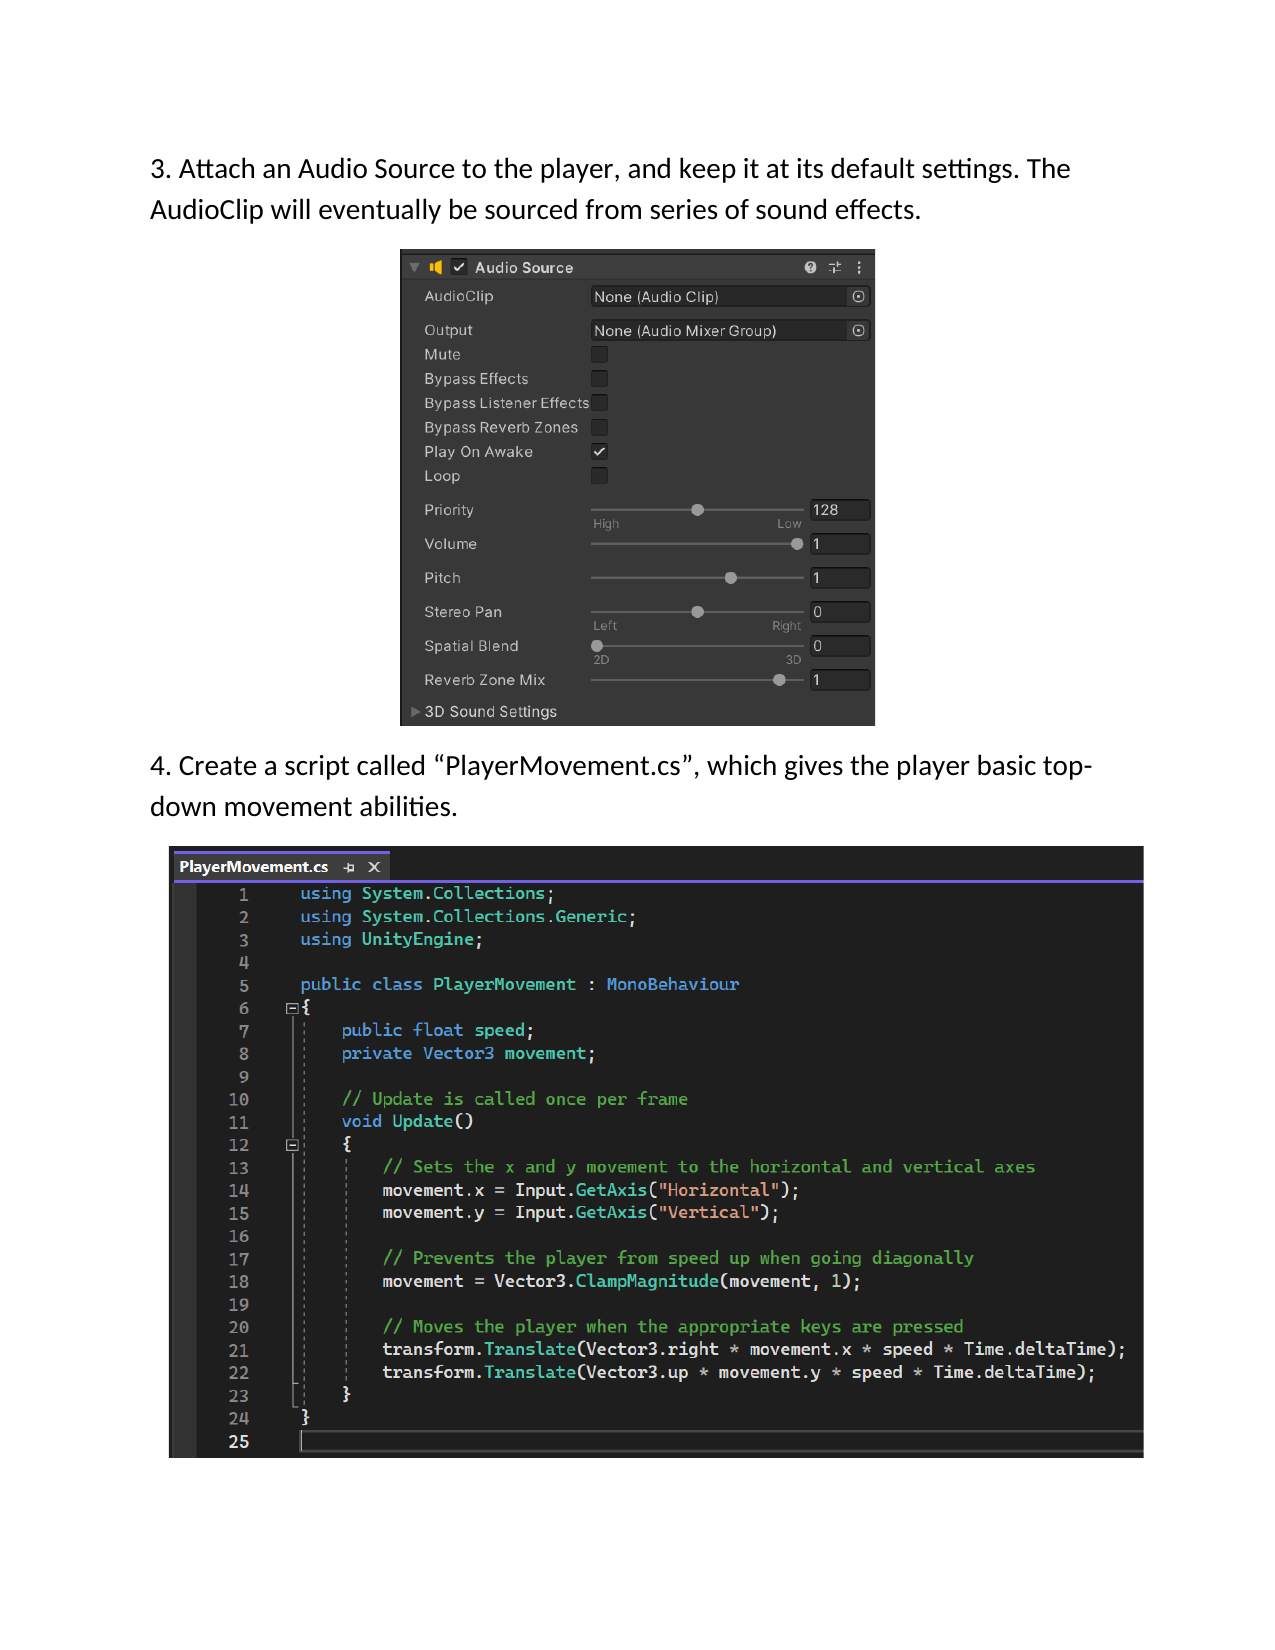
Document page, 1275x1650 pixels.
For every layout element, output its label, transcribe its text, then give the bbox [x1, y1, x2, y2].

text 3. Attach an Audio Source to the player, and keep it at its default settings. The AudioClip will eventually be sourced from series of sound effects. [150, 150, 1125, 227]
text 4. Create a script called “PlayerMovement.cs”, which gives the player basic top-down movement abilities. [150, 747, 1125, 824]
